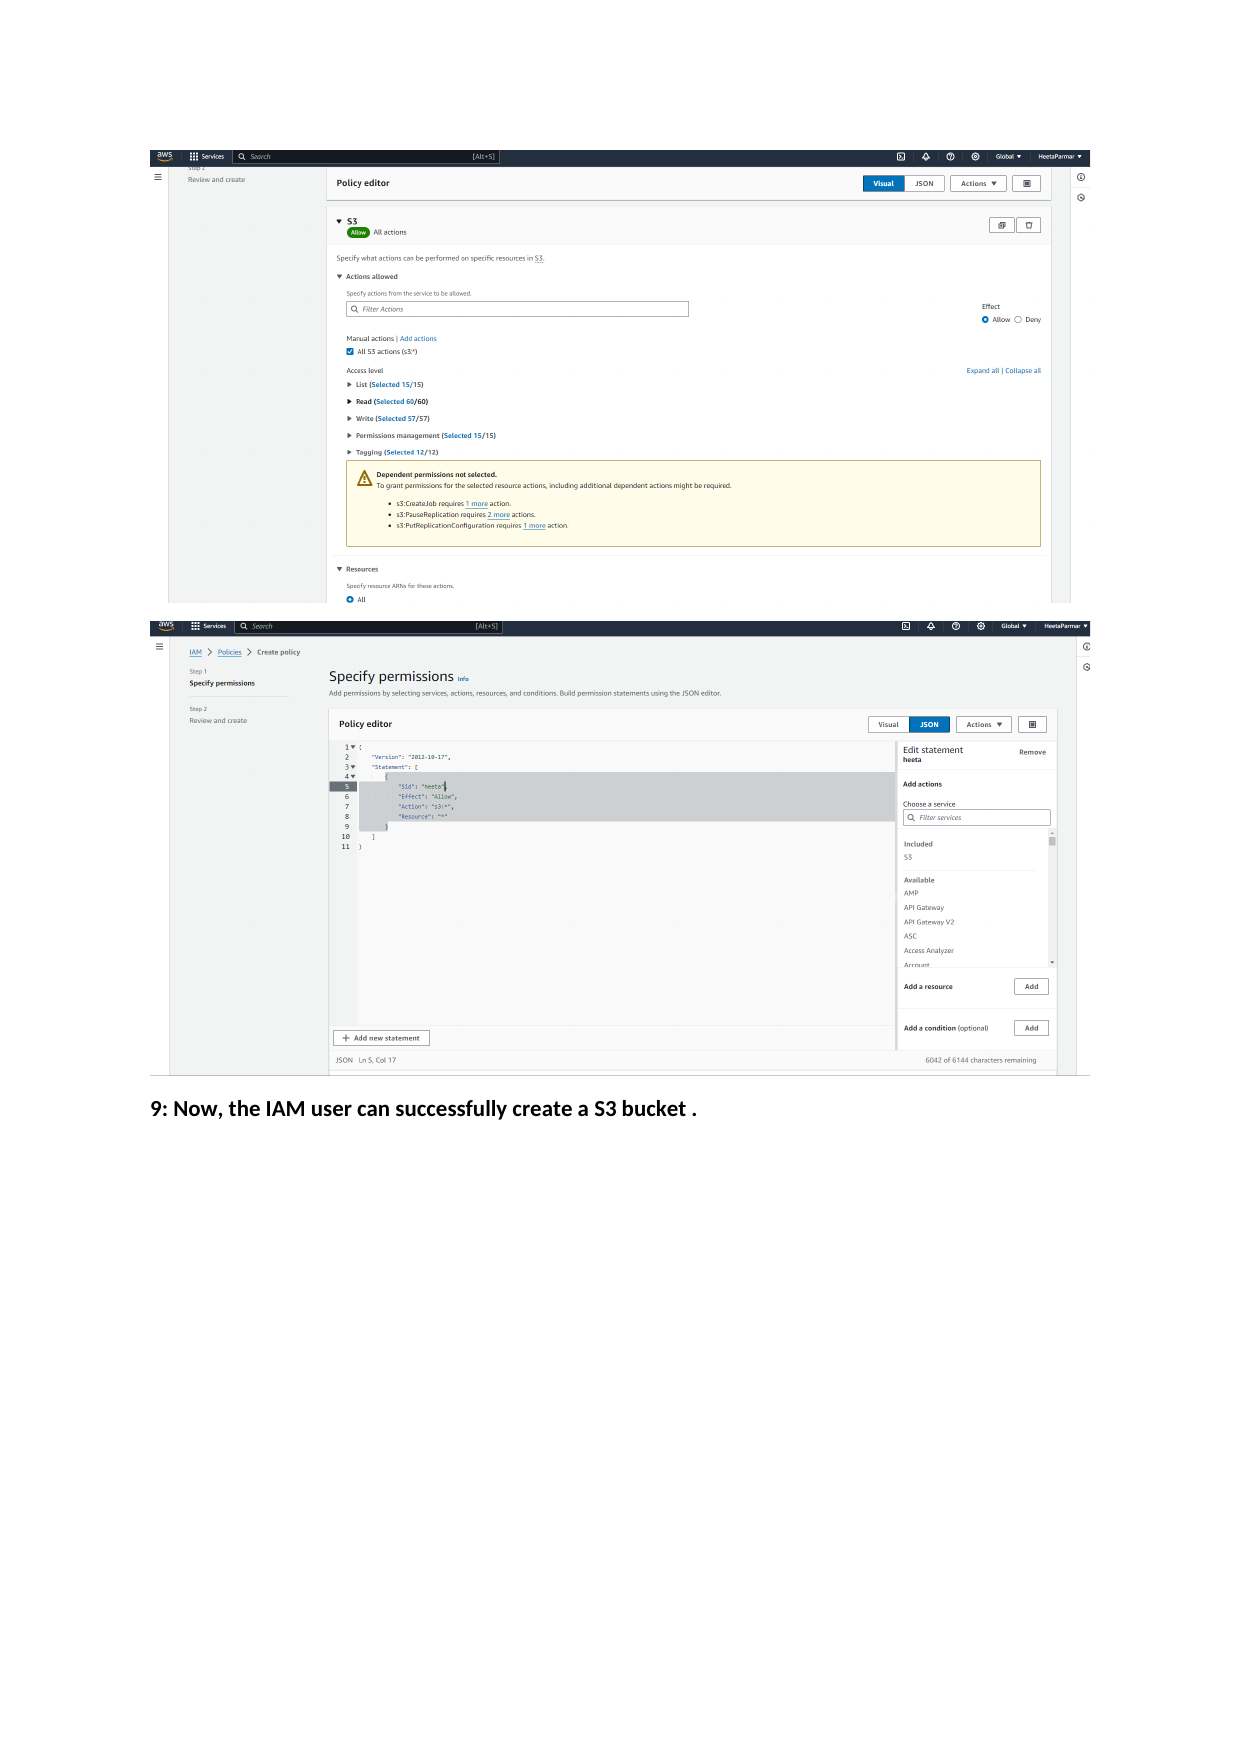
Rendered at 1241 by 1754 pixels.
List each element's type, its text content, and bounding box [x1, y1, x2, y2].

picture [150, 150, 1091, 603]
text 9: Now, the IAM user can successfully create a S3 bucket . [150, 1094, 1090, 1122]
picture [150, 621, 1091, 1076]
